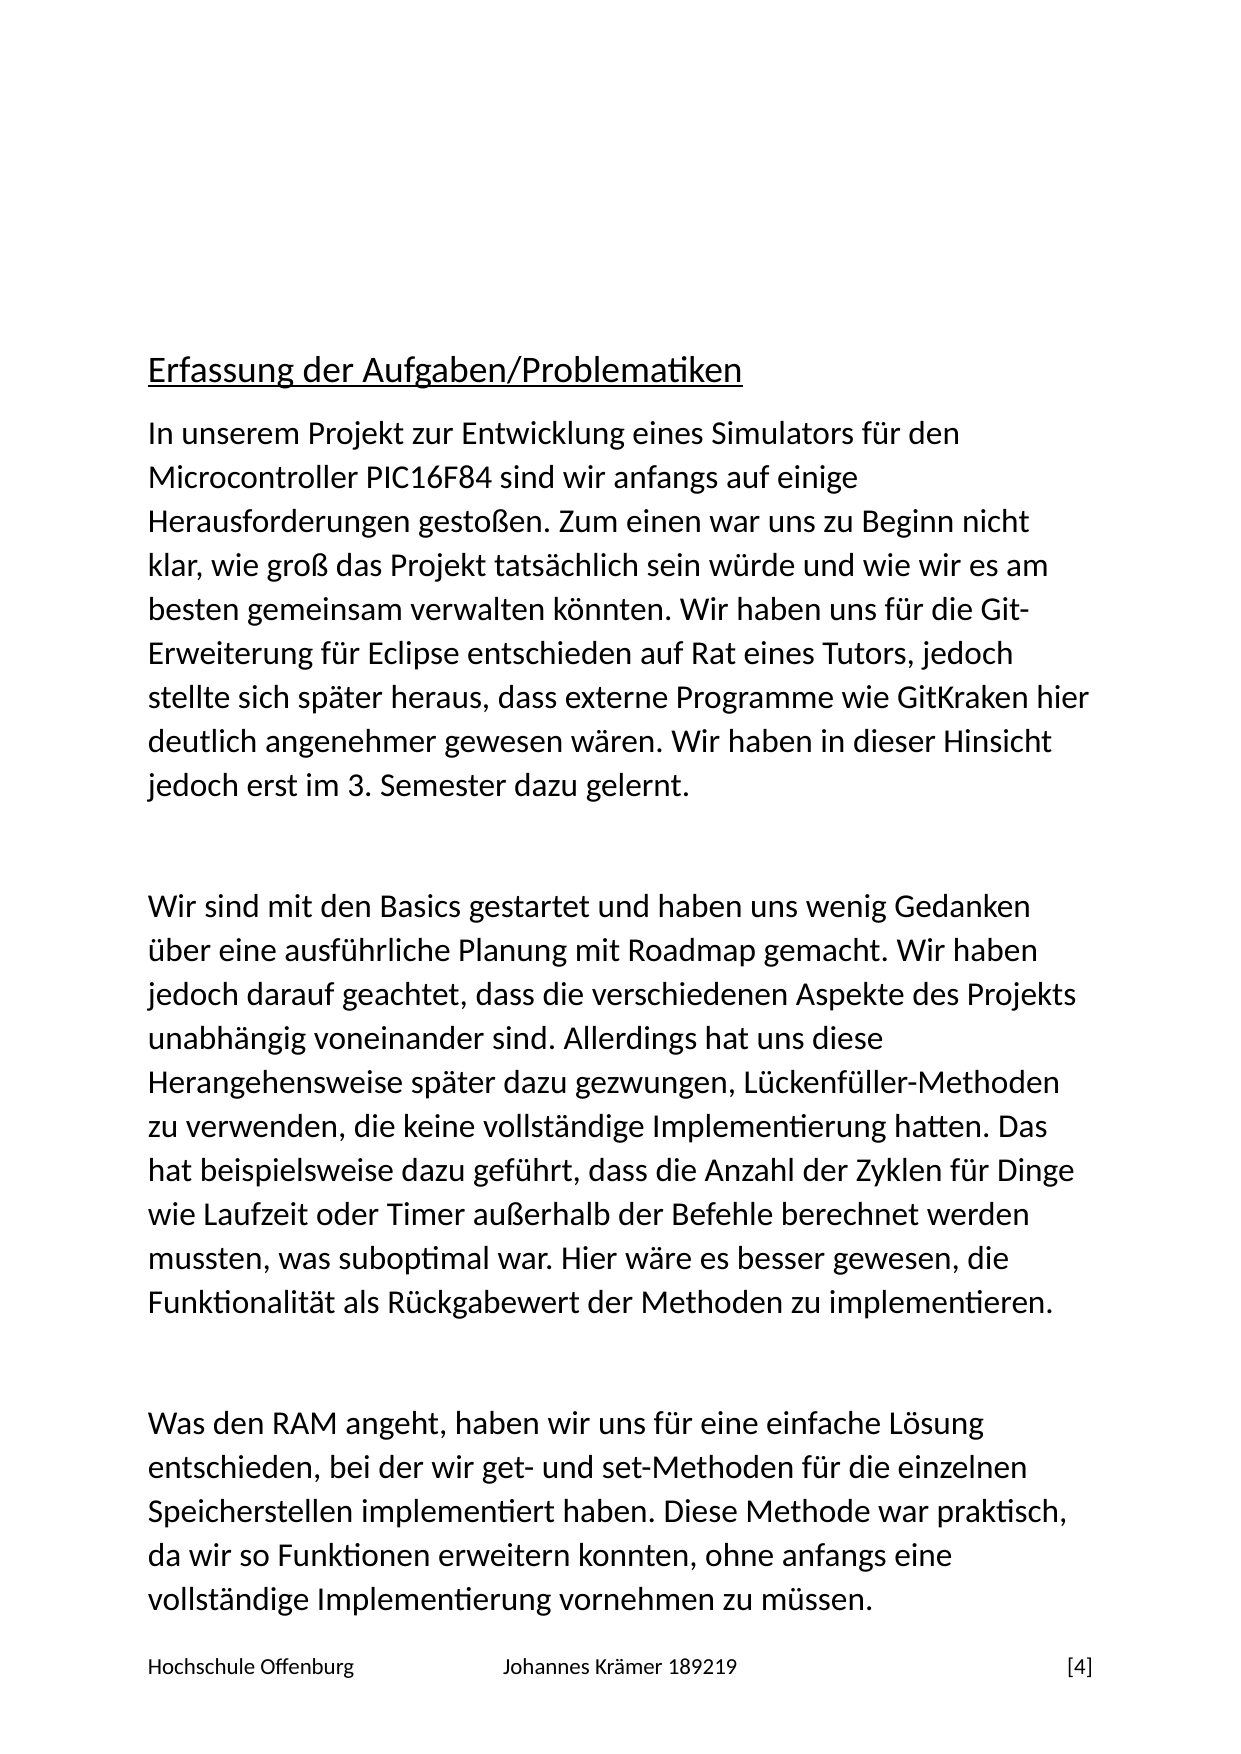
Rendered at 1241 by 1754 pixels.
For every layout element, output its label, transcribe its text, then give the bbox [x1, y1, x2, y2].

text In unserem Projekt zur Entwicklung eines Simulators für den Microcontroller PIC16F84 sind wir anfangs auf einige Herausforderungen gestoßen. Zum einen war uns zu Beginn nicht klar, wie groß das Projekt tatsächlich sein würde und wie wir es am besten gemeinsam verwalten könnten. Wir haben uns für die Git-Erweiterung für Eclipse entschieden auf Rat eines Tutors, jedoch stellte sich später heraus, dass externe Programme wie GitKraken hier deutlich angenehmer gewesen wären. Wir haben in dieser Hinsicht jedoch erst im 3. Semester dazu gelernt. [148, 412, 1093, 804]
text Was den RAM angeht, haben wir uns für eine einfache Lösung entschieden, bei der wir get- und set-Methoden für die einzelnen Speicherstellen implementiert haben. Diese Methode war praktisch, da wir so Funktionen erweitern konnten, ohne anfangs eine vollständige Implementierung vornehmen zu müssen. [148, 1402, 1093, 1618]
text Wir sind mit den Basics gestartet und haben uns wenig Gedanken über eine ausführliche Planung mit Roadmap gemacht. Wir haben jedoch darauf geachtet, dass die verschiedenen Aspekte des Projekts unabhängig voneinander sind. Allerdings hat uns diese Herangehensweise später dazu gezwungen, Lückenfüller-Methoden zu verwenden, die keine vollständige Implementierung hatten. Das hat beispielsweise dazu geführt, dass die Anzahl der Zyklen für Dinge wie Laufzeit oder Timer außerhalb der Befehle berechnet werden mussten, was suboptimal war. Hier wäre es besser gewesen, die Funktionalität als Rückgabewert der Methoden zu implementieren. [148, 885, 1093, 1321]
text Erfassung der Aufgaben/Problematiken [148, 346, 1093, 392]
